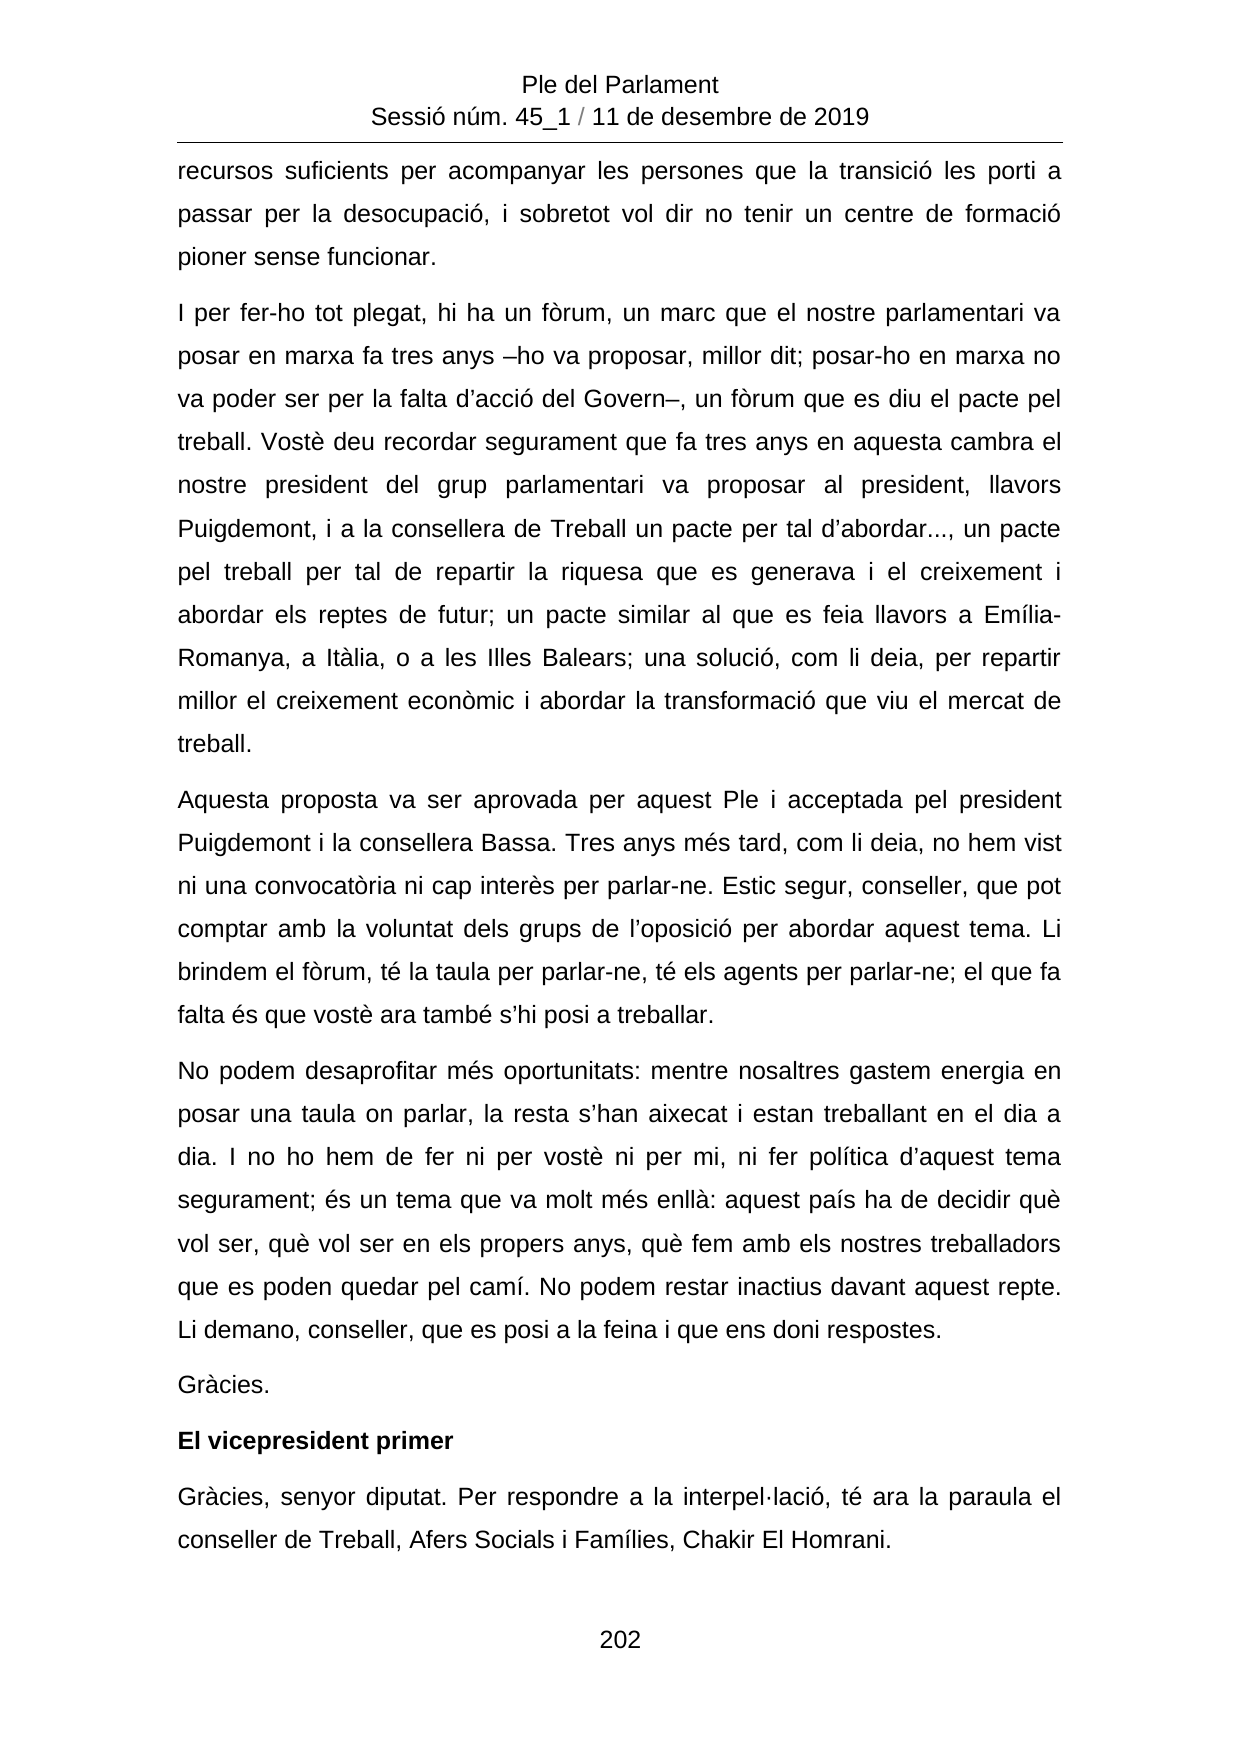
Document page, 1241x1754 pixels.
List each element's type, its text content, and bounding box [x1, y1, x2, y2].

text El vicepresident primer [177, 1426, 1063, 1455]
text Aquesta proposta va ser aprovada per aquest Ple i acceptada pel president Puigdemont i la consellera Bassa. Tres anys més tard, com li deia, no hem vist ni una convocatòria ni cap interès per parlar-ne. Estic segur, conseller, que pot comptar amb la voluntat dels grups de l’oposició per abordar aquest tema. Li brindem el fòrum, té la taula per parlar-ne, té els agents per parlar-ne; el que fa falta és que vostè ara també s’hi posi a treballar. [177, 785, 1063, 1029]
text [177, 156, 1063, 271]
text I per fer-ho tot plegat, hi ha un fòrum, un marc que el nostre parlamentari va posar en marxa fa tres anys –ho va proposar, millor dit; posar-ho en marxa no va poder ser per la falta d’acció del Govern–, un fòrum que es diu el pacte pel treball. Vostè deu recordar segurament que fa tres anys en aquesta cambra el nostre president del grup parlamentari va proposar al president, llavors Puigdemont, i a la consellera de Treball un pacte per tal d’abordar..., un pacte pel treball per tal de repartir la riquesa que es generava i el creixement i abordar els reptes de futur; un pacte similar al que es feia llavors a Emília-Romanya, a Itàlia, o a les Illes Balears; una solució, com li deia, per repartir millor el creixement econòmic i abordar la transformació que viu el mercat de treball. [177, 298, 1063, 758]
text No podem desaprofitar més oportunitats: mentre nosaltres gastem energia en posar una taula on parlar, la resta s’han aixecat i estan treballant en el dia a dia. I no ho hem de fer ni per vostè ni per mi, ni fer política d’aquest tema segurament; és un tema que va molt més enllà: aquest país ha de decidir què vol ser, què vol ser en els propers anys, què fem amb els nostres treballadors que es poden quedar pel camí. No podem restar inactius davant aquest repte. Li demano, conseller, que es posi a la feina i que ens doni respostes. [177, 1056, 1063, 1343]
text Gràcies. [177, 1370, 1063, 1399]
text Gràcies, senyor diputat. Per respondre a la interpel·lació, té ara la paraula el conseller de Treball, Afers Socials i Famílies, Chakir El Homrani. [177, 1482, 1063, 1553]
